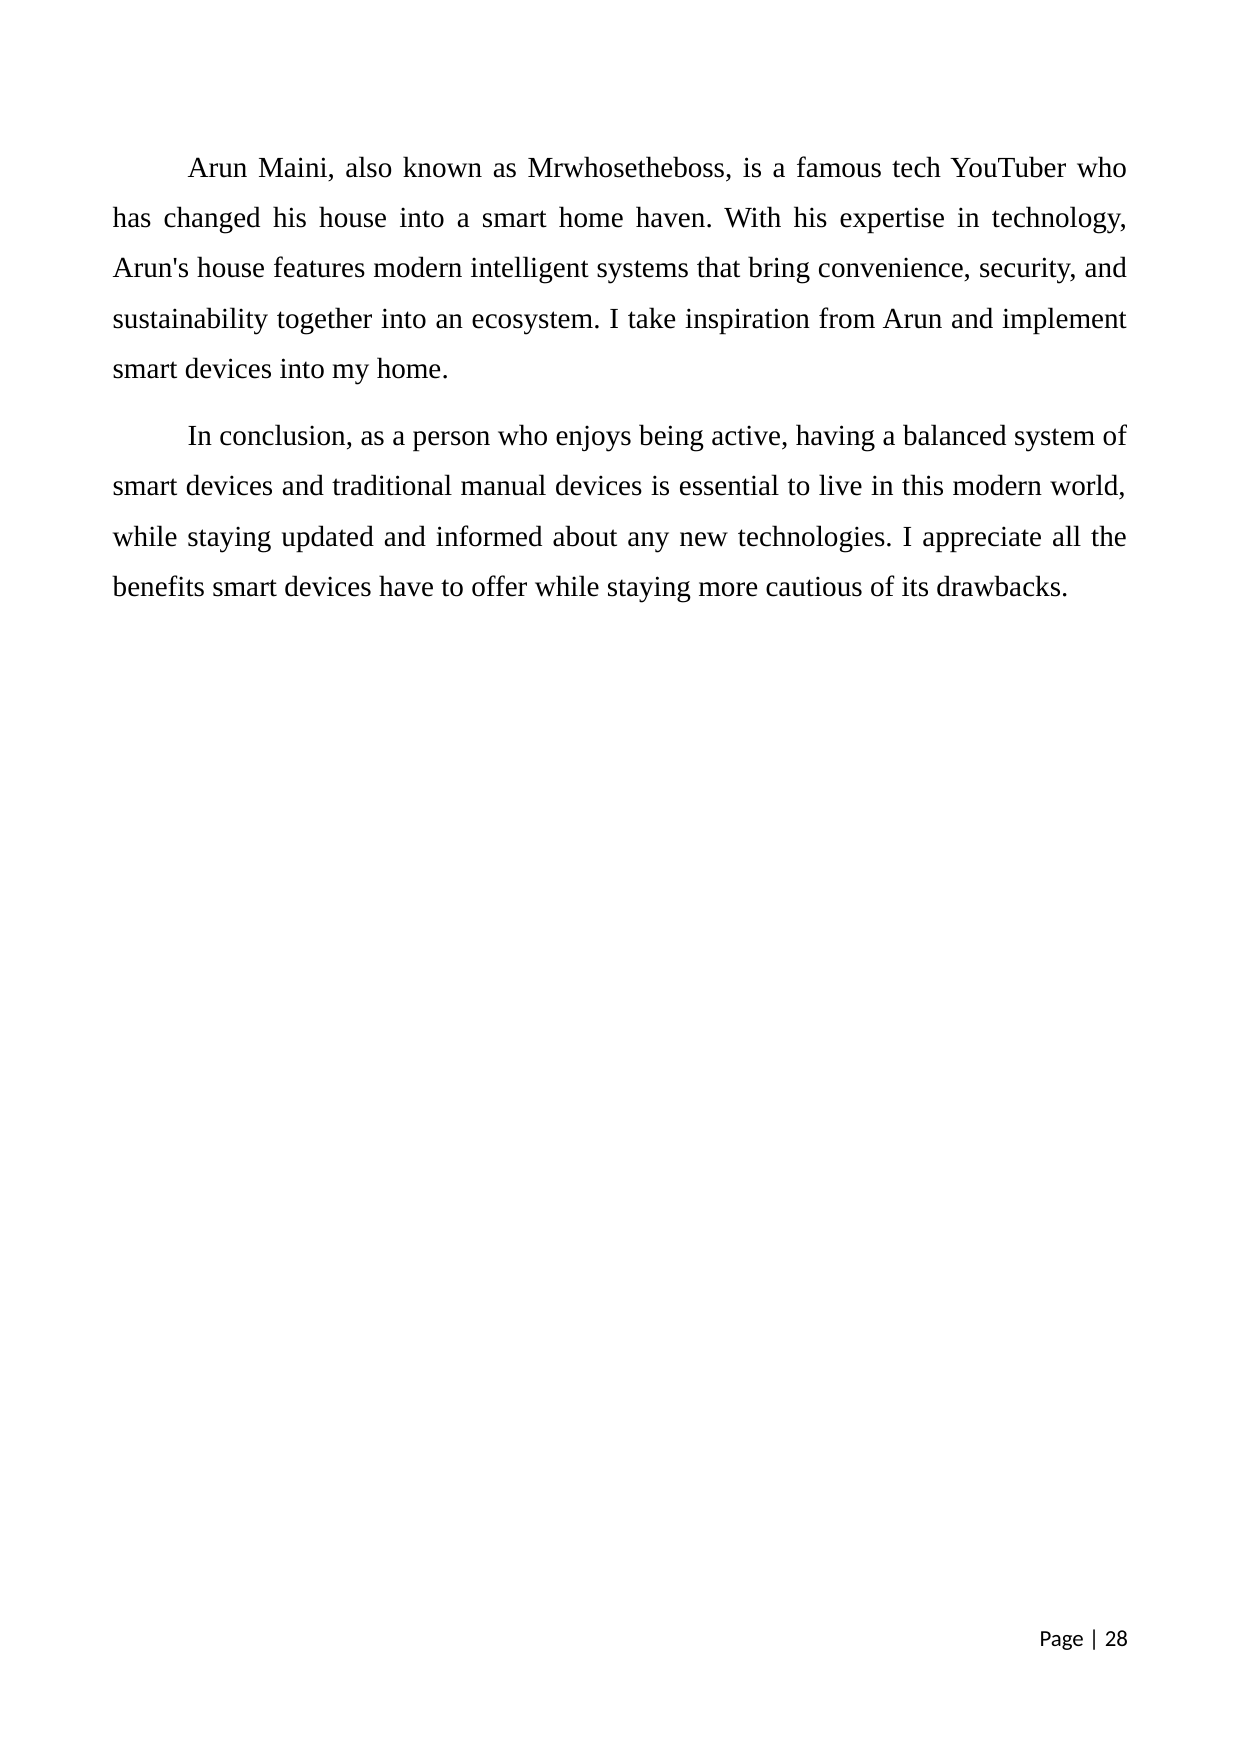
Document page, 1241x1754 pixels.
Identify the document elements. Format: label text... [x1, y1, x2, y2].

text In conclusion, as a person who enjoys being active, having a balanced system of smart devices and traditional manual devices is essential to live in this modern world, while staying updated and informed about any new technologies. I appreciate all the benefits smart devices have to offer while staying more cautious of its drawbacks. [112, 418, 1128, 603]
text Arun Maini, also known as Mrwhosetheboss, is a famous tech YouTuber who has changed his house into a smart home haven. With his expertise in technology, Arun's house features modern intelligent systems that bring convenience, security, and sustainability together into an ecosystem. I take inspiration from Arun and implement smart devices into my home. [112, 150, 1128, 385]
